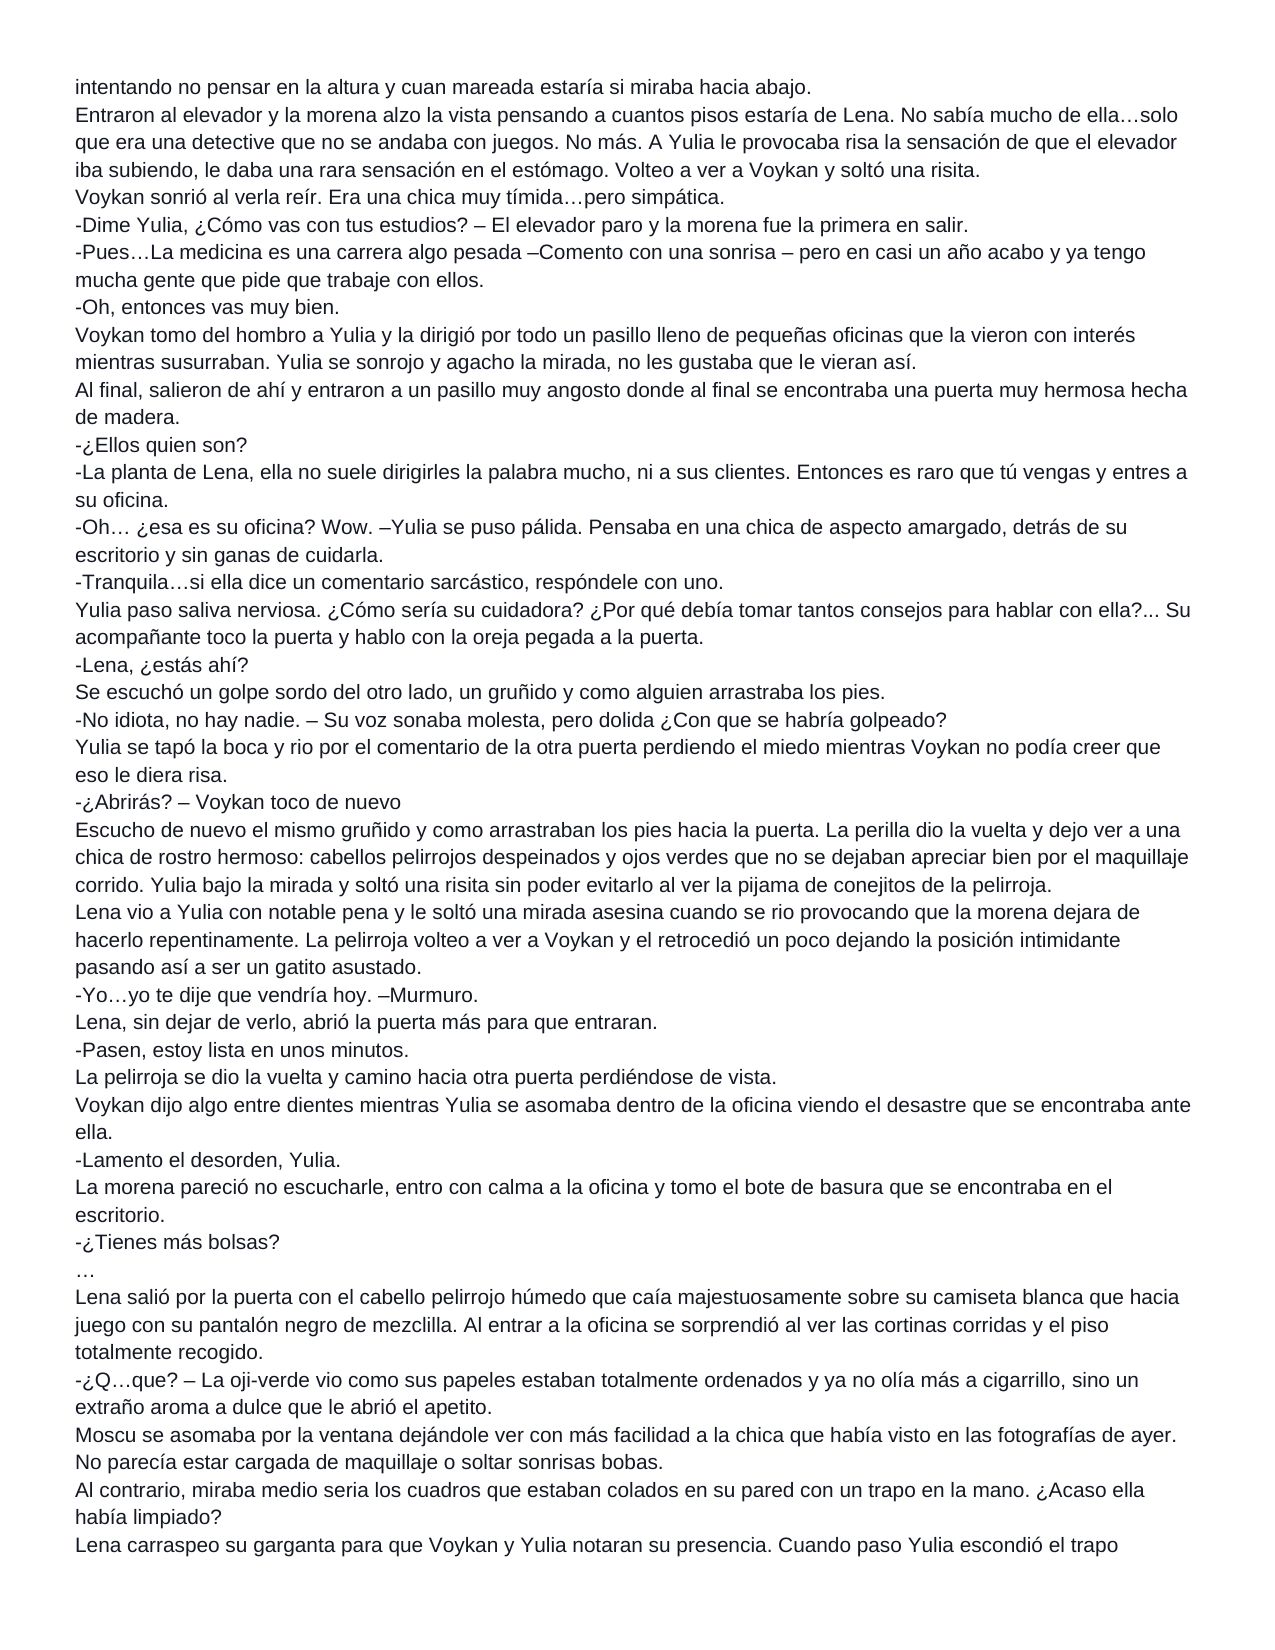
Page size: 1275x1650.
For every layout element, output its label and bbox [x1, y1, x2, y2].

text [75, 75, 1200, 1556]
